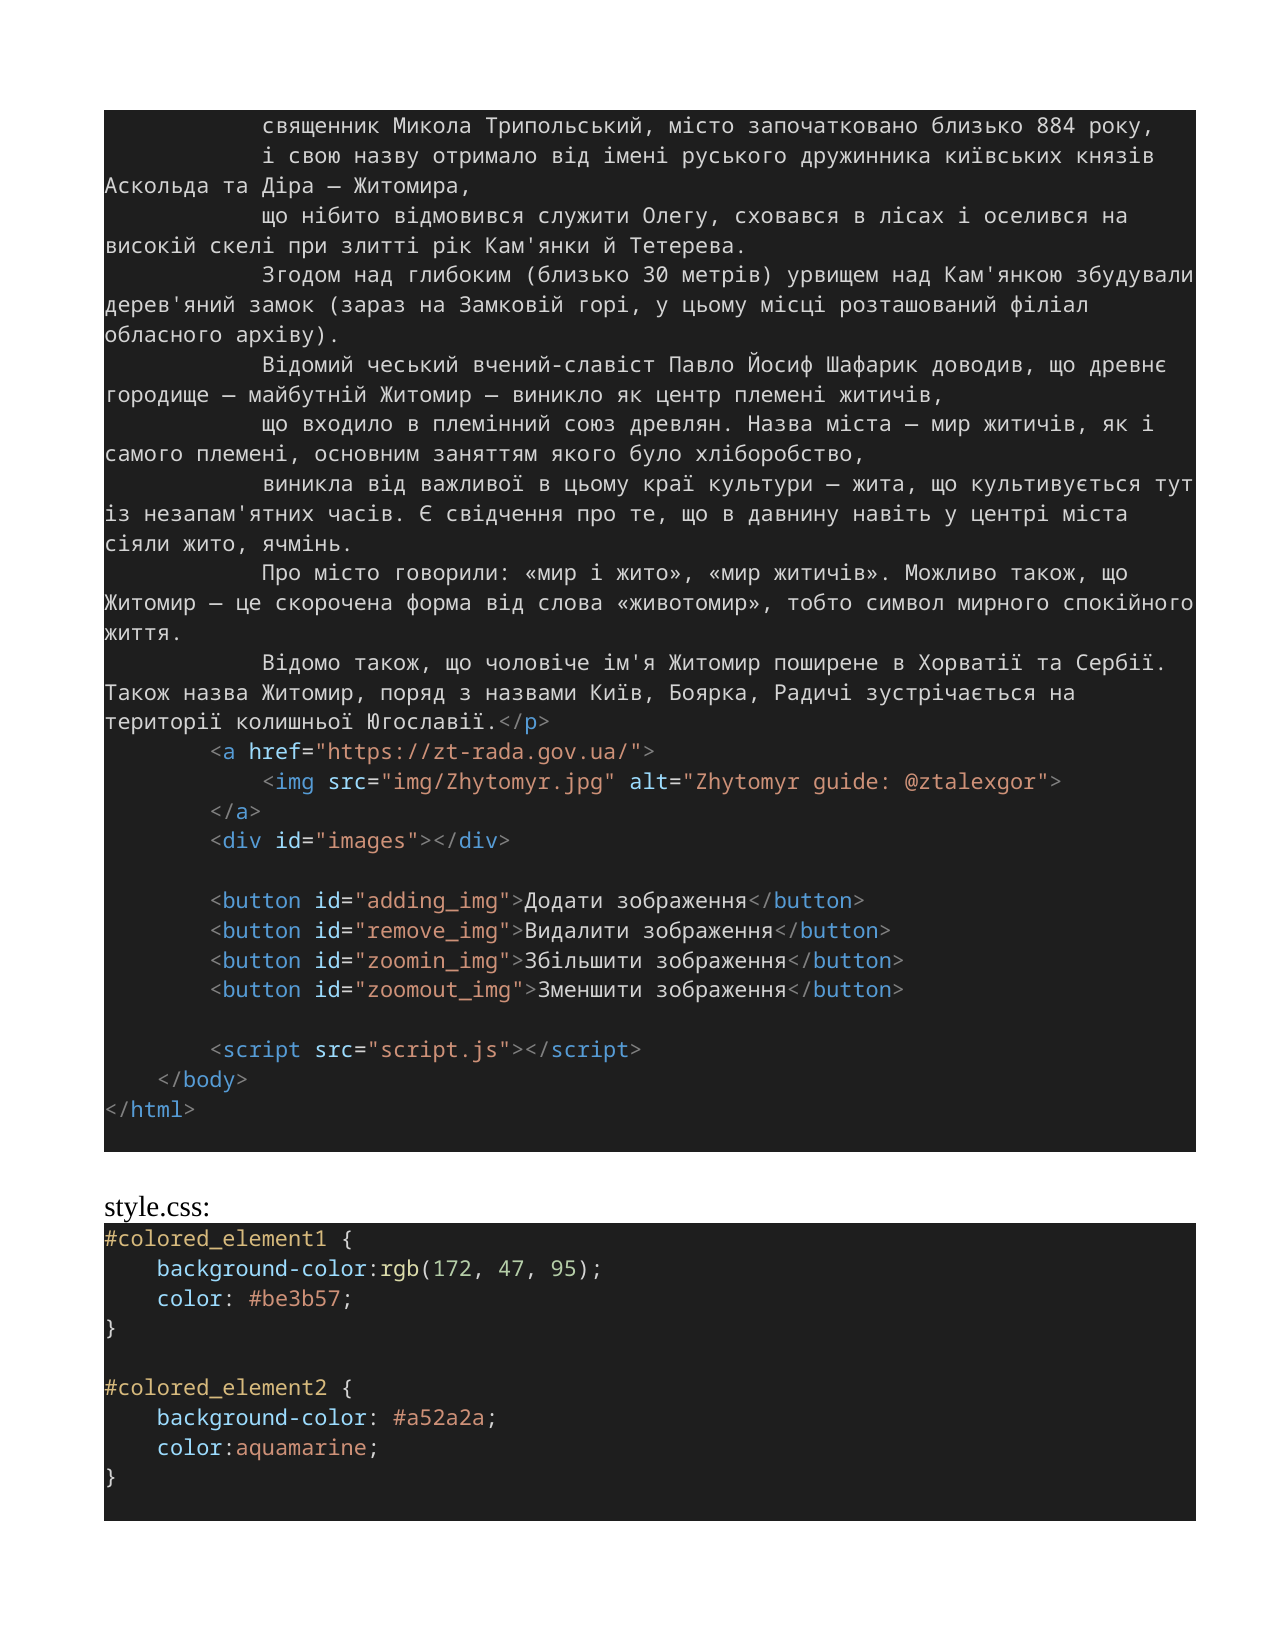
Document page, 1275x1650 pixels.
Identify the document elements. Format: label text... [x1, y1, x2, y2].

text style.css: [104, 1189, 1196, 1223]
text background-color: #a52a2a; [104, 1402, 1196, 1432]
text <button id="zoomout_img">Зменшити зображення</button> [104, 974, 1196, 1004]
text color:aquamarine; [104, 1432, 1196, 1461]
text } [104, 1461, 1196, 1491]
text <div id="images"></div> [104, 825, 1196, 855]
text що нібито відмовився служити Олегу, сховався в лісах і оселився на високій скелі при злитті рік Кам'янки й Тетерева. [104, 200, 1196, 259]
text і свою назву отримало від імені руського дружинника київських князів Аскольда та Діра — Житомира, [104, 140, 1196, 200]
text <button id="remove_img">Видалити зображення</button> [104, 915, 1196, 944]
text Згодом над глибоким (близько 30 метрів) урвищем над Кам'янкою збудували дерев'яний замок (зараз на Замковій горі, у цьому місці розташований філіал обласного архіву). [104, 259, 1196, 349]
text <button id="zoomin_img">Збільшити зображення</button> [104, 944, 1196, 974]
text Відомий чеський вчений-славіст Павло Йосиф Шафарик доводив, що древнє городище — майбутній Житомир — виникло як центр племені житичів, [104, 349, 1196, 408]
text <script src="script.js"></script> [104, 1034, 1196, 1064]
text color: #be3b57; [104, 1283, 1196, 1312]
text background-color:rgb(172, 47, 95); [104, 1253, 1196, 1283]
text священник Микола Трипольський, місто започатковано близько 884 року, [104, 110, 1196, 140]
text </a> [104, 796, 1196, 825]
text <img src="img/Zhytomyr.jpg" alt="Zhytomyr guide: @ztalexgor"> [104, 766, 1196, 796]
text Відомо також, що чоловіче ім'я Житомир поширене в Хорватії та Сербії. Також назва Житомир, поряд з назвами Київ, Боярка, Радичі зустрічається на території колишньої Югославії.</p> [104, 647, 1196, 736]
text #colored_element2 { [104, 1372, 1196, 1402]
text #colored_element1 { [104, 1223, 1196, 1253]
text виникла від важливої в цьому краї культури — жита, що культивується тут із незапам'ятних часів. Є свідчення про те, що в давнину навіть у центрі міста сіяли жито, ячмінь. [104, 468, 1196, 557]
text що входило в племінний союз древлян. Назва міста — мир житичів, як і самого племені, основним заняттям якого було хліборобство, [104, 408, 1196, 468]
text } [104, 1312, 1196, 1342]
text </html> [104, 1093, 1196, 1123]
text <a href="https://zt-rada.gov.ua/"> [104, 736, 1196, 766]
text </body> [104, 1064, 1196, 1093]
text <button id="adding_img">Додати зображення</button> [104, 885, 1196, 915]
text Про місто говорили: «мир і жито», «мир житичів». Можливо також, що Житомир — це скорочена форма від слова «животомир», тобто символ мирного спокійного життя. [104, 557, 1196, 647]
